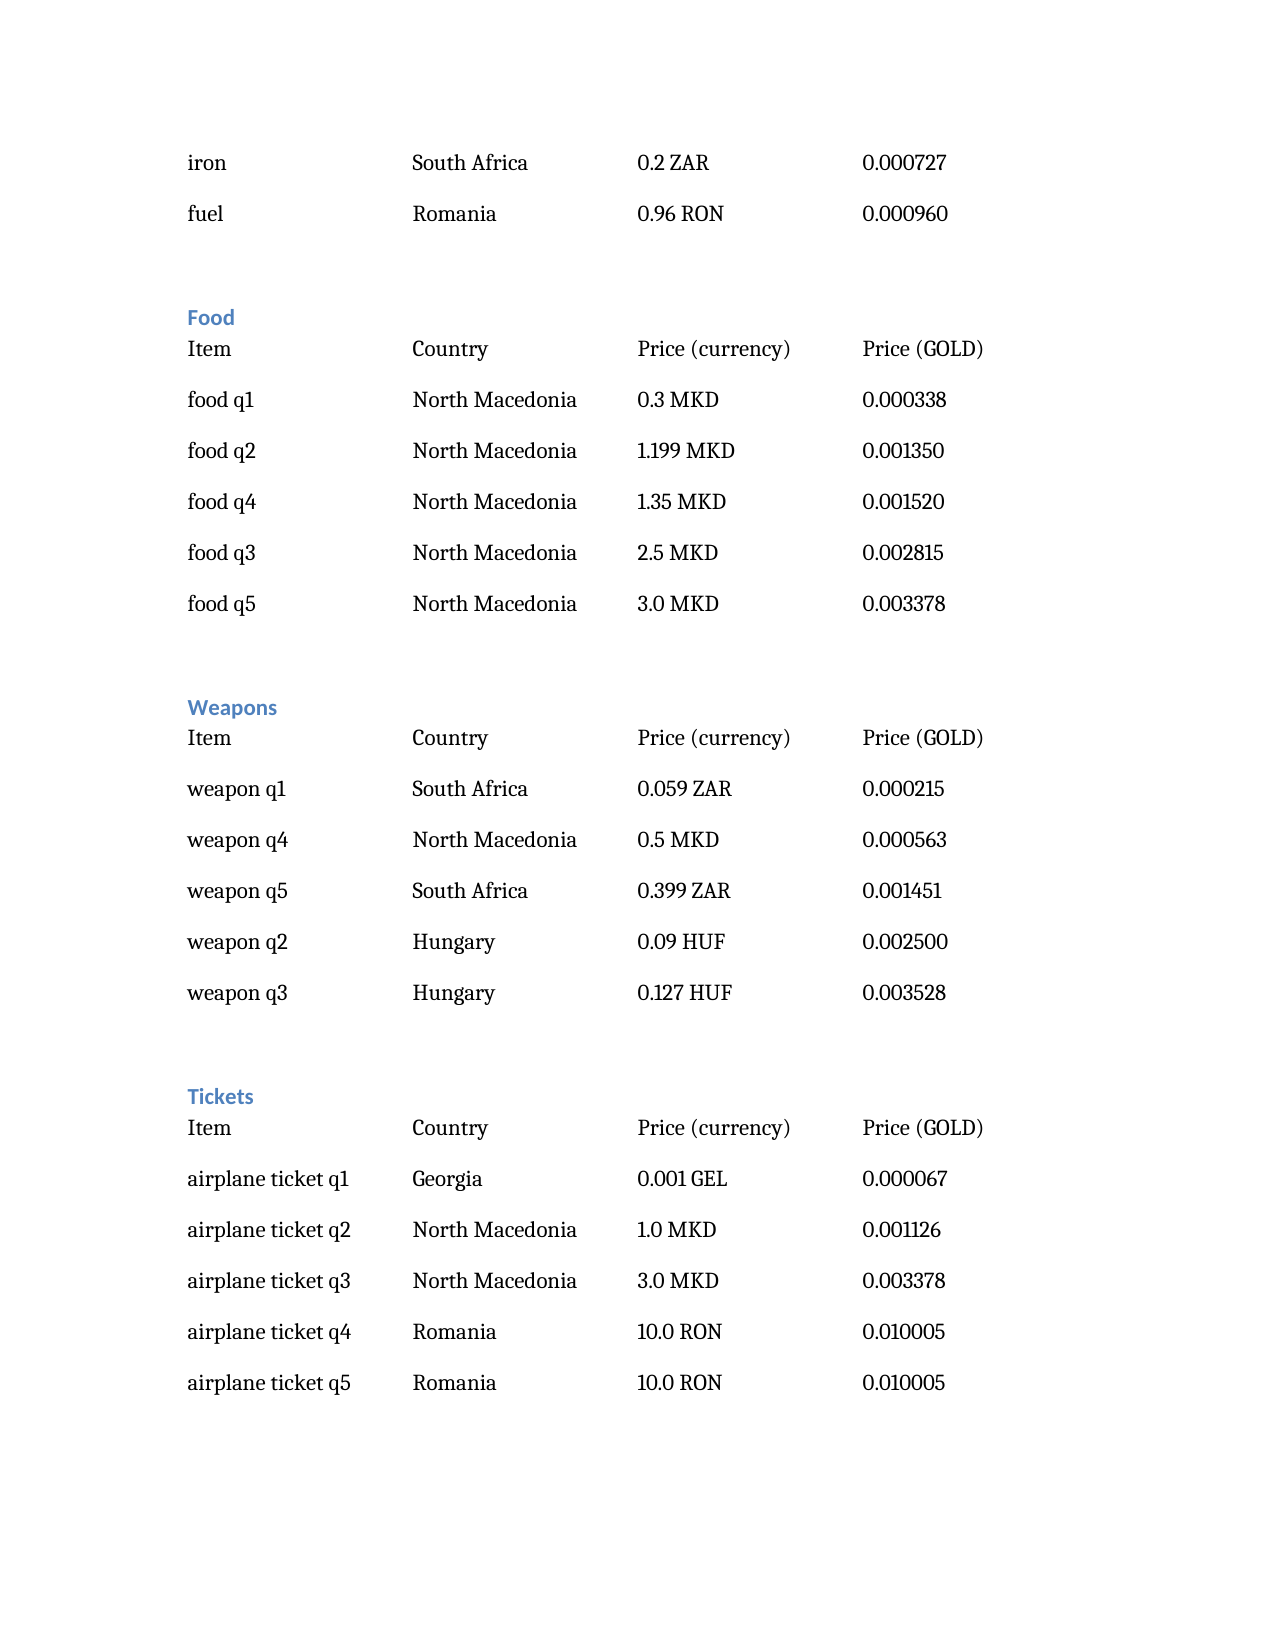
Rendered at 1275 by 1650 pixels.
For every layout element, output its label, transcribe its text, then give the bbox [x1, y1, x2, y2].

table_cell Romania [401, 1370, 626, 1421]
table_header Price (currency) [626, 1114, 851, 1165]
table_cell 0.399 ZAR [626, 878, 851, 929]
table_cell weapon q1 [176, 776, 401, 827]
table_cell iron [176, 150, 401, 201]
table_cell 0.003528 [851, 980, 1076, 1031]
table_cell 0.003378 [851, 591, 1076, 642]
table_cell 3.0 MKD [626, 591, 851, 642]
table_cell 0.000727 [851, 150, 1076, 201]
table_cell 1.0 MKD [626, 1216, 851, 1267]
table_cell 0.001 GEL [626, 1165, 851, 1216]
table_header Country [401, 335, 626, 386]
table_header Country [401, 725, 626, 776]
table_cell 2.5 MKD [626, 540, 851, 591]
table_cell North Macedonia [401, 591, 626, 642]
table_header Item [176, 335, 401, 386]
table_cell 0.96 RON [626, 201, 851, 252]
table_cell 0.001126 [851, 1216, 1076, 1267]
table_cell North Macedonia [401, 827, 626, 878]
table_cell food q5 [176, 591, 401, 642]
table_cell 0.09 HUF [626, 929, 851, 980]
table_cell North Macedonia [401, 386, 626, 437]
table_header Price (currency) [626, 725, 851, 776]
table_cell 0.002500 [851, 929, 1076, 980]
table_cell food q4 [176, 489, 401, 539]
table_cell North Macedonia [401, 540, 626, 591]
table_cell North Macedonia [401, 1268, 626, 1318]
table_cell 10.0 RON [626, 1370, 851, 1421]
table_cell 0.000067 [851, 1165, 1076, 1216]
table_cell 0.001520 [851, 489, 1076, 539]
table_cell North Macedonia [401, 489, 626, 539]
table_cell food q3 [176, 540, 401, 591]
table_cell South Africa [401, 776, 626, 827]
table_header Item [176, 725, 401, 776]
table_cell 0.010005 [851, 1319, 1076, 1369]
table_cell weapon q5 [176, 878, 401, 929]
table_cell 0.000563 [851, 827, 1076, 878]
table_cell food q1 [176, 386, 401, 437]
table_header Price (currency) [626, 335, 851, 386]
table_header Price (GOLD) [851, 1114, 1076, 1165]
table_header Price (GOLD) [851, 725, 1076, 776]
table_header Country [401, 1114, 626, 1165]
table_cell weapon q3 [176, 980, 401, 1031]
subtitle Weapons [187, 693, 1087, 721]
table_cell North Macedonia [401, 438, 626, 488]
table_cell 0.5 MKD [626, 827, 851, 878]
table_header Item [176, 1114, 401, 1165]
table_cell weapon q4 [176, 827, 401, 878]
table_cell 0.3 MKD [626, 386, 851, 437]
table_cell food q2 [176, 438, 401, 488]
table_cell weapon q2 [176, 929, 401, 980]
table_cell 0.003378 [851, 1268, 1076, 1318]
table_cell 0.2 ZAR [626, 150, 851, 201]
table_cell Hungary [401, 929, 626, 980]
table_cell 0.002815 [851, 540, 1076, 591]
table_cell 0.127 HUF [626, 980, 851, 1031]
table_cell airplane ticket q1 [176, 1165, 401, 1216]
table_cell 1.35 MKD [626, 489, 851, 539]
table_cell fuel [176, 201, 401, 252]
subtitle Food [187, 303, 1087, 331]
table_cell 0.059 ZAR [626, 776, 851, 827]
table_cell Romania [401, 1319, 626, 1369]
table_header Price (GOLD) [851, 335, 1076, 386]
table_cell airplane ticket q4 [176, 1319, 401, 1369]
table_cell Georgia [401, 1165, 626, 1216]
table_cell 0.000215 [851, 776, 1076, 827]
table_cell 10.0 RON [626, 1319, 851, 1369]
table_cell 0.000338 [851, 386, 1076, 437]
table_cell South Africa [401, 150, 626, 201]
table_cell Hungary [401, 980, 626, 1031]
table_cell airplane ticket q2 [176, 1216, 401, 1267]
table_cell 0.000960 [851, 201, 1076, 252]
table_cell South Africa [401, 878, 626, 929]
table_cell airplane ticket q3 [176, 1268, 401, 1318]
table_cell airplane ticket q5 [176, 1370, 401, 1421]
table_cell 0.001451 [851, 878, 1076, 929]
table_cell North Macedonia [401, 1216, 626, 1267]
table_cell 0.010005 [851, 1370, 1076, 1421]
table_cell 1.199 MKD [626, 438, 851, 488]
table_cell Romania [401, 201, 626, 252]
table_cell 3.0 MKD [626, 1268, 851, 1318]
table_cell 0.001350 [851, 438, 1076, 488]
subtitle Tickets [187, 1082, 1087, 1110]
